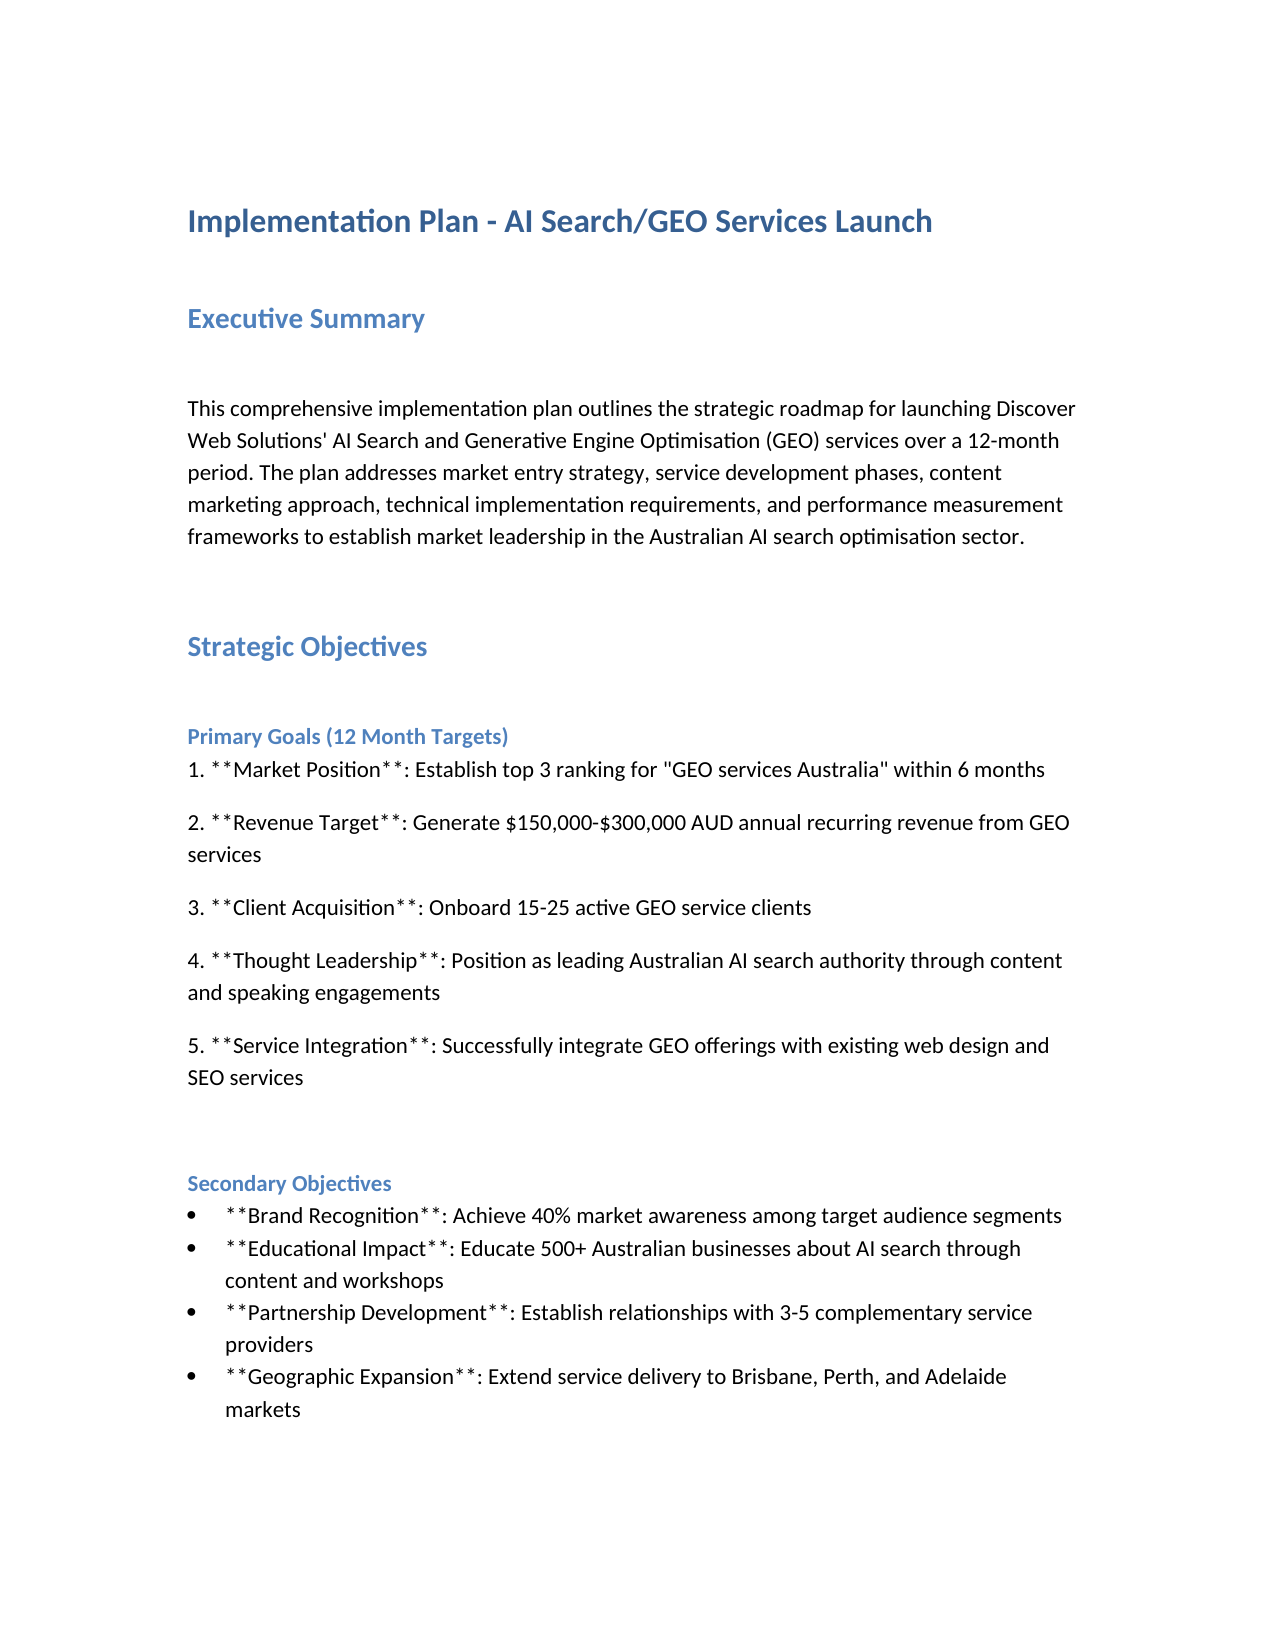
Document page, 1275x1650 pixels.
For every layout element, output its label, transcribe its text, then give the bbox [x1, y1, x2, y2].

subtitle Executive Summary [187, 300, 1087, 335]
list **Brand Recognition**: Achieve 40% market awareness among target audience segments [187, 1202, 1087, 1229]
text 4. **Thought Leadership**: Position as leading Australian AI search authority through content and speaking engagements [187, 946, 1087, 1006]
text 3. **Client Acquisition**: Onboard 15-25 active GEO service clients [187, 893, 1087, 921]
text This comprehensive implementation plan outlines the strategic roadmap for launching Discover Web Solutions' AI Search and Generative Engine Optimisation (GEO) services over a 12-month period. The plan addresses market entry strategy, service development phases, content marketing approach, technical implementation requirements, and performance measurement frameworks to establish market leadership in the Australian AI search optimisation sector. [187, 394, 1087, 551]
list **Educational Impact**: Educate 500+ Australian businesses about AI search through content and workshops [187, 1234, 1087, 1294]
subtitle Strategic Objectives [187, 628, 1087, 664]
text 1. **Market Position**: Establish top 3 ranking for "GEO services Australia" within 6 months [187, 755, 1087, 783]
list **Partnership Development**: Establish relationships with 3-5 complementary service providers [187, 1298, 1087, 1358]
text 5. **Service Integration**: Successfully integrate GEO offerings with existing web design and SEO services [187, 1031, 1087, 1091]
subtitle Secondary Objectives [187, 1169, 1087, 1197]
list **Geographic Expansion**: Extend service delivery to Brisbane, Perth, and Adelaide markets [187, 1362, 1087, 1423]
subtitle Primary Goals (12 Month Targets) [187, 722, 1087, 751]
subtitle Implementation Plan - AI Search/GEO Services Launch [187, 200, 1087, 241]
text 2. **Revenue Target**: Generate $150,000-$300,000 AUD annual recurring revenue from GEO services [187, 808, 1087, 868]
